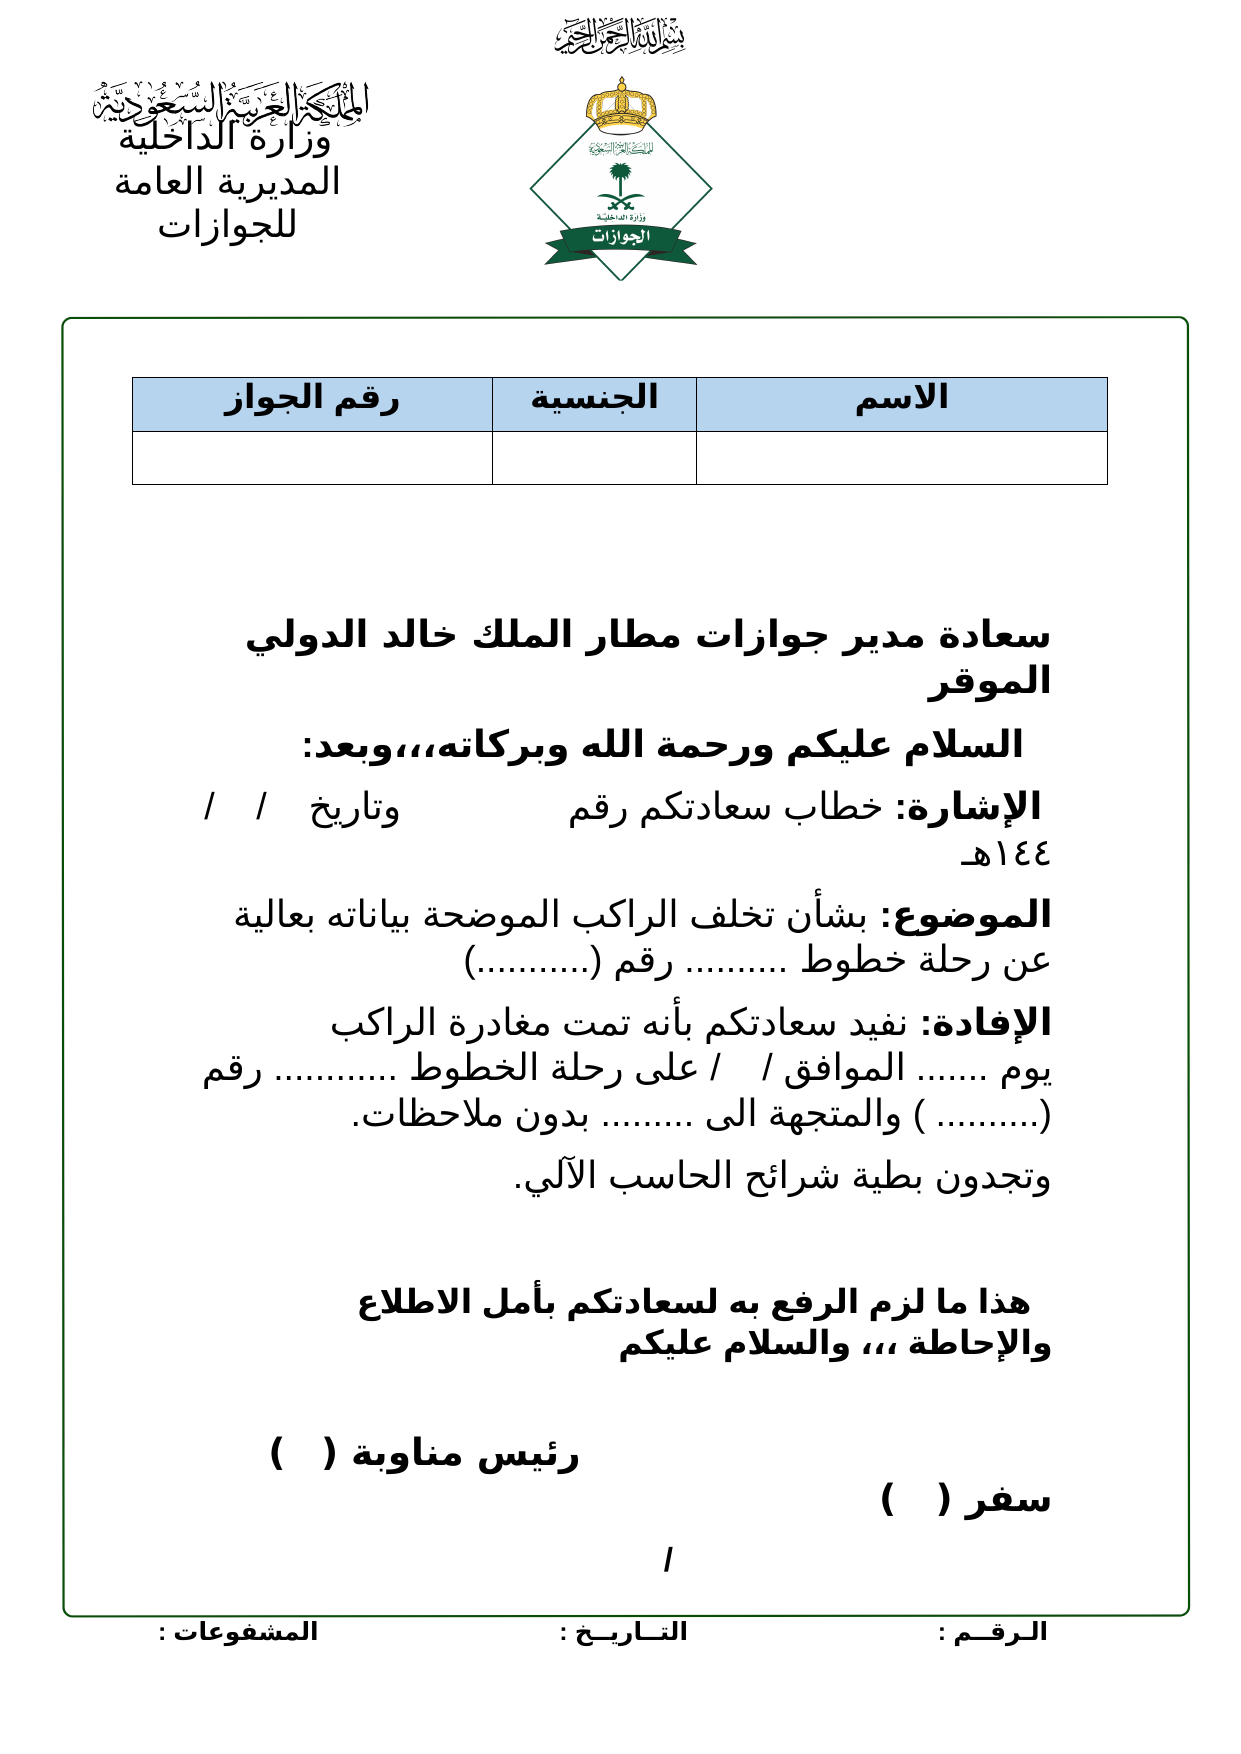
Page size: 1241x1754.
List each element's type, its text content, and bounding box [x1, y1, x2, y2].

text وتجدون بطية شرائح الحاسب الآلي. [187, 1153, 1053, 1197]
text / [187, 1540, 1053, 1578]
table_cell [493, 432, 696, 483]
text الإفادة: نفيد سعادتكم بأنه تمت مغادرة الراكب يوم ....... الموافق / / على رحلة الخطوط ............ رقم (.......... ) والمتجهة الى ......... بدون ملاحظات. [187, 1000, 1053, 1134]
text الموضوع: بشأن تخلف الراكب الموضحة بياناته بعالية عن رحلة خطوط .......... رقم (...........) [187, 892, 1053, 981]
table_header الاسم [697, 378, 1107, 431]
picture [26, 293, 1225, 1629]
text الإشارة: خطاب سعادتكم رقم وتاريخ / / ١٤٤هـ [187, 784, 1053, 873]
picture [526, 74, 714, 281]
picture [88, 79, 369, 127]
picture [553, 16, 692, 55]
table_cell [697, 432, 1107, 483]
table_cell [133, 432, 492, 483]
text هذا ما لزم الرفع به لسعادتكم بأمل الاطلاع والإحاطة ،،، والسلام عليكم [187, 1278, 1053, 1362]
text رئيس مناوبة ( ) سفر ( ) [187, 1431, 1053, 1521]
table_header رقم الجواز [133, 378, 492, 431]
text السلام عليكم ورحمة الله وبركاته،،،وبعد: [187, 722, 1053, 765]
table_header الجنسية [493, 378, 696, 431]
text سعادة مدير جوازات مطار الملك خالد الدولي الموقر [187, 613, 1053, 702]
